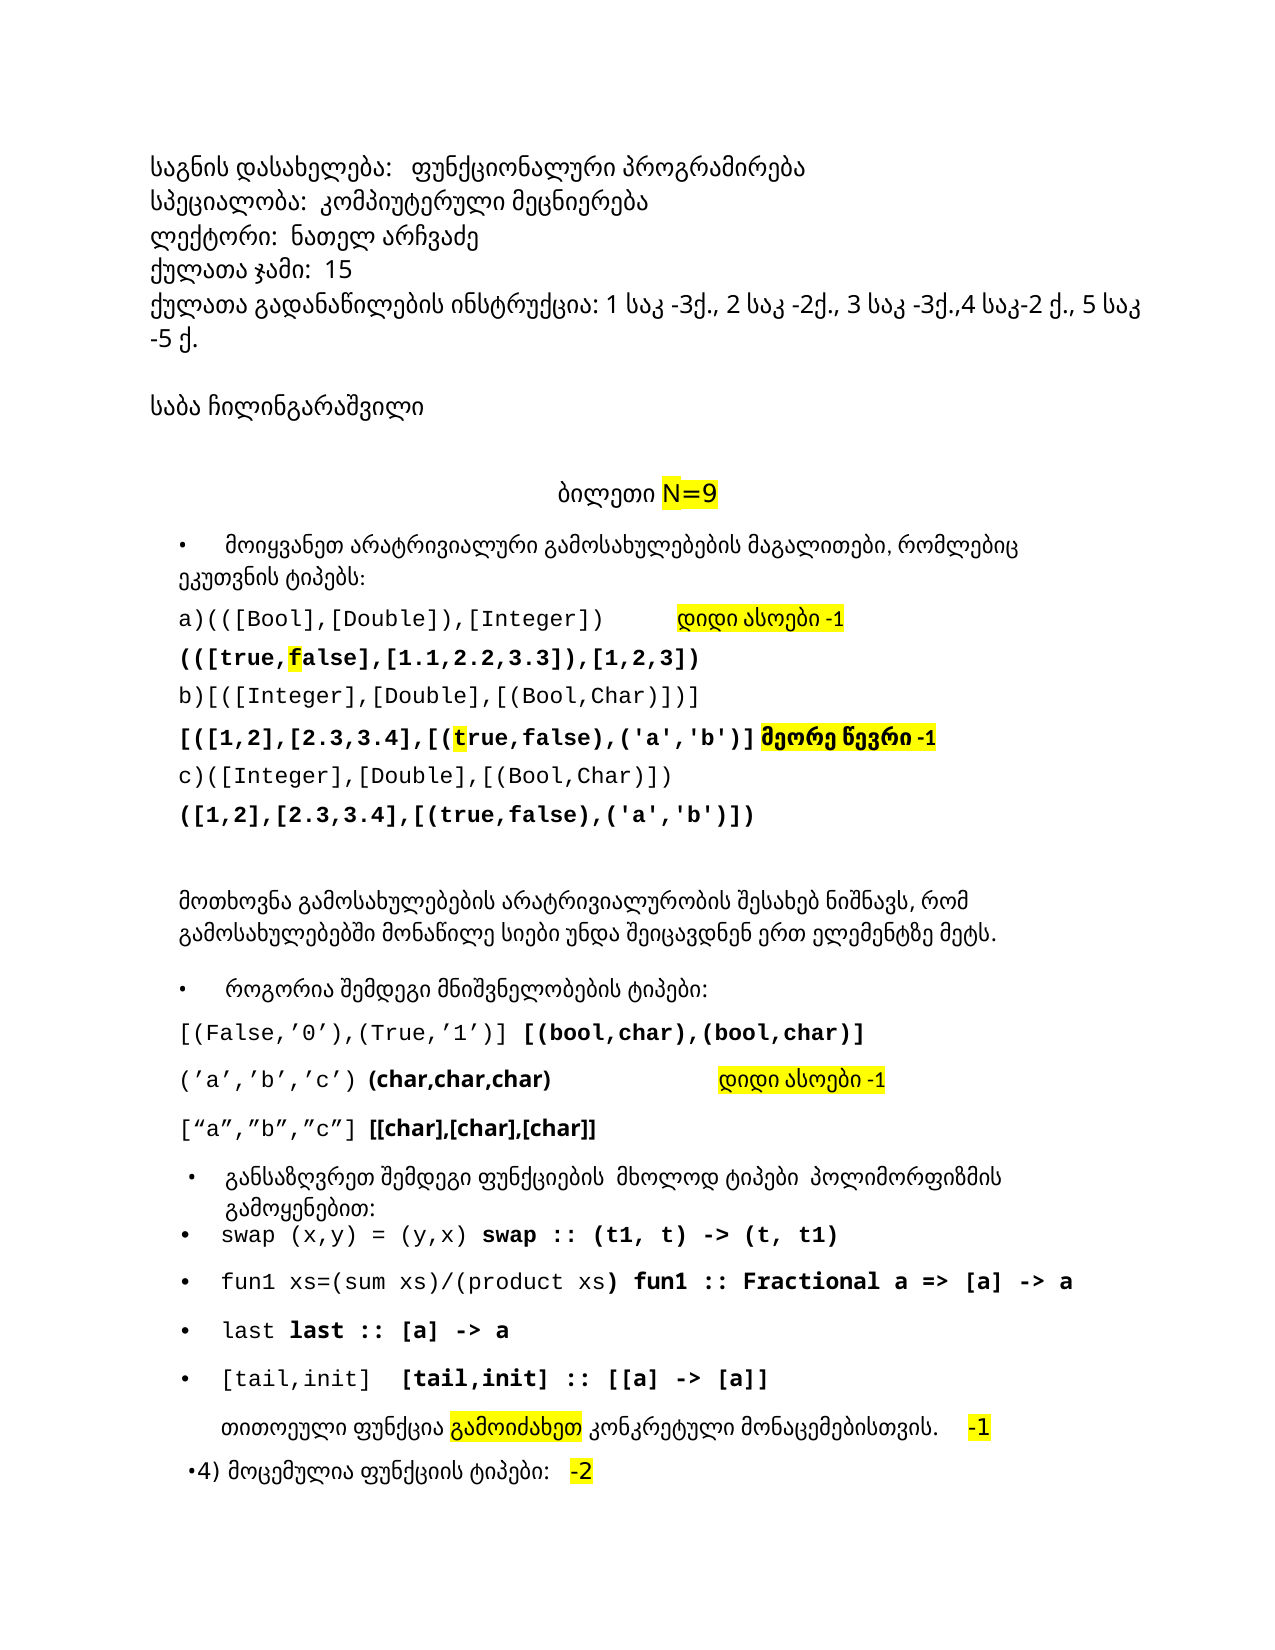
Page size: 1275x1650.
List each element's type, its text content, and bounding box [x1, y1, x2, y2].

list მოიყვანეთ არატრივიალური გამოსახულებების მაგალითები, რომლებიც ეკუთვნის ტიპებს: [178, 529, 1125, 592]
text ([1,2],[2.3,3.4],[(true,false),('a','b')]) [178, 803, 1125, 829]
list [tail,init] [tail,init] :: [[a] -> [a]] [178, 1362, 1125, 1394]
list swap (x,y) = (y,x) swap :: (t1, t) -> (t, t1) [178, 1223, 1125, 1249]
text (’a’,’b’,’c’) (char,char,char) დიდი ასოები -1 [178, 1063, 1125, 1095]
text [“a”,”b”,”c”] [[char],[char],[char]] [178, 1112, 1125, 1143]
text საბა ჩილინგარაშვილი [150, 388, 1153, 422]
text ლექტორი: ნათელ არჩვაძე [150, 218, 1125, 252]
list fun1 xs=(sum xs)/(product xs) fun1 :: Fractional a => [a] -> a [178, 1265, 1125, 1297]
text (([true,false],[1.1,2.2,3.3]),[1,2,3]) [178, 646, 288, 672]
text [(False,’0’),(True,’1’)] [(bool,char),(bool,char)] [178, 1021, 1125, 1047]
text მოთხოვნა გამოსახულებების არატრივიალურობის შესახებ ნიშნავს, რომ გამოსახულებებში მონაწილე სიები უნდა შეიცავდნენ ერთ ელემენტზე მეტს. [178, 885, 1125, 948]
text c)([Integer],[Double],[(Bool,Char)]) [178, 764, 1125, 791]
text სპეციალობა: კომპიუტერული მეცნიერება [150, 184, 1125, 218]
text (([true,false],[1.1,2.2,3.3]),[1,2,3]) [302, 646, 1125, 672]
text საგნის დასახელება: ფუნქციონალური პროგრამირება [150, 150, 1125, 184]
list განსაზღვრეთ შემდეგი ფუნქციების მხოლოდ ტიპები პოლიმორფიზმის გამოყენებით: [187, 1161, 1125, 1223]
text b)[([Integer],[Double],[(Bool,Char)])] [178, 684, 1125, 710]
text a)(([Bool],[Double]),[Integer]) დიდი ასოები -1 [178, 604, 1125, 633]
text თითოეული ფუნქცია გამოიძახეთ კონკრეტული მონაცემებისთვის. -1 [582, 1411, 1125, 1442]
text თითოეული ფუნქცია გამოიძახეთ კონკრეტული მონაცემებისთვის. -1 [221, 1411, 450, 1442]
text ბილეთი N=9 [150, 476, 662, 510]
list როგორია შემდეგი მნიშვნელობების ტიპები: [178, 973, 1125, 1004]
text [([1,2],[2.3,3.4],[(true,false),('a','b')] მეორე წევრი -1 [178, 723, 1125, 752]
text ქულათა გადანაწილების ინსტრუქცია: 1 საკ -3ქ., 2 საკ -2ქ., 3 საკ -3ქ.,4 საკ-2 ქ., 5 საკ -5 ქ. [150, 286, 1153, 354]
text ბილეთი N=9 [681, 476, 1125, 510]
list last last :: [a] -> a [178, 1314, 1125, 1345]
text ქულათა ჯამი: 15 [150, 252, 1125, 286]
list 4) მოცემულია ფუნქციის ტიპები: -2 [187, 1455, 1125, 1486]
